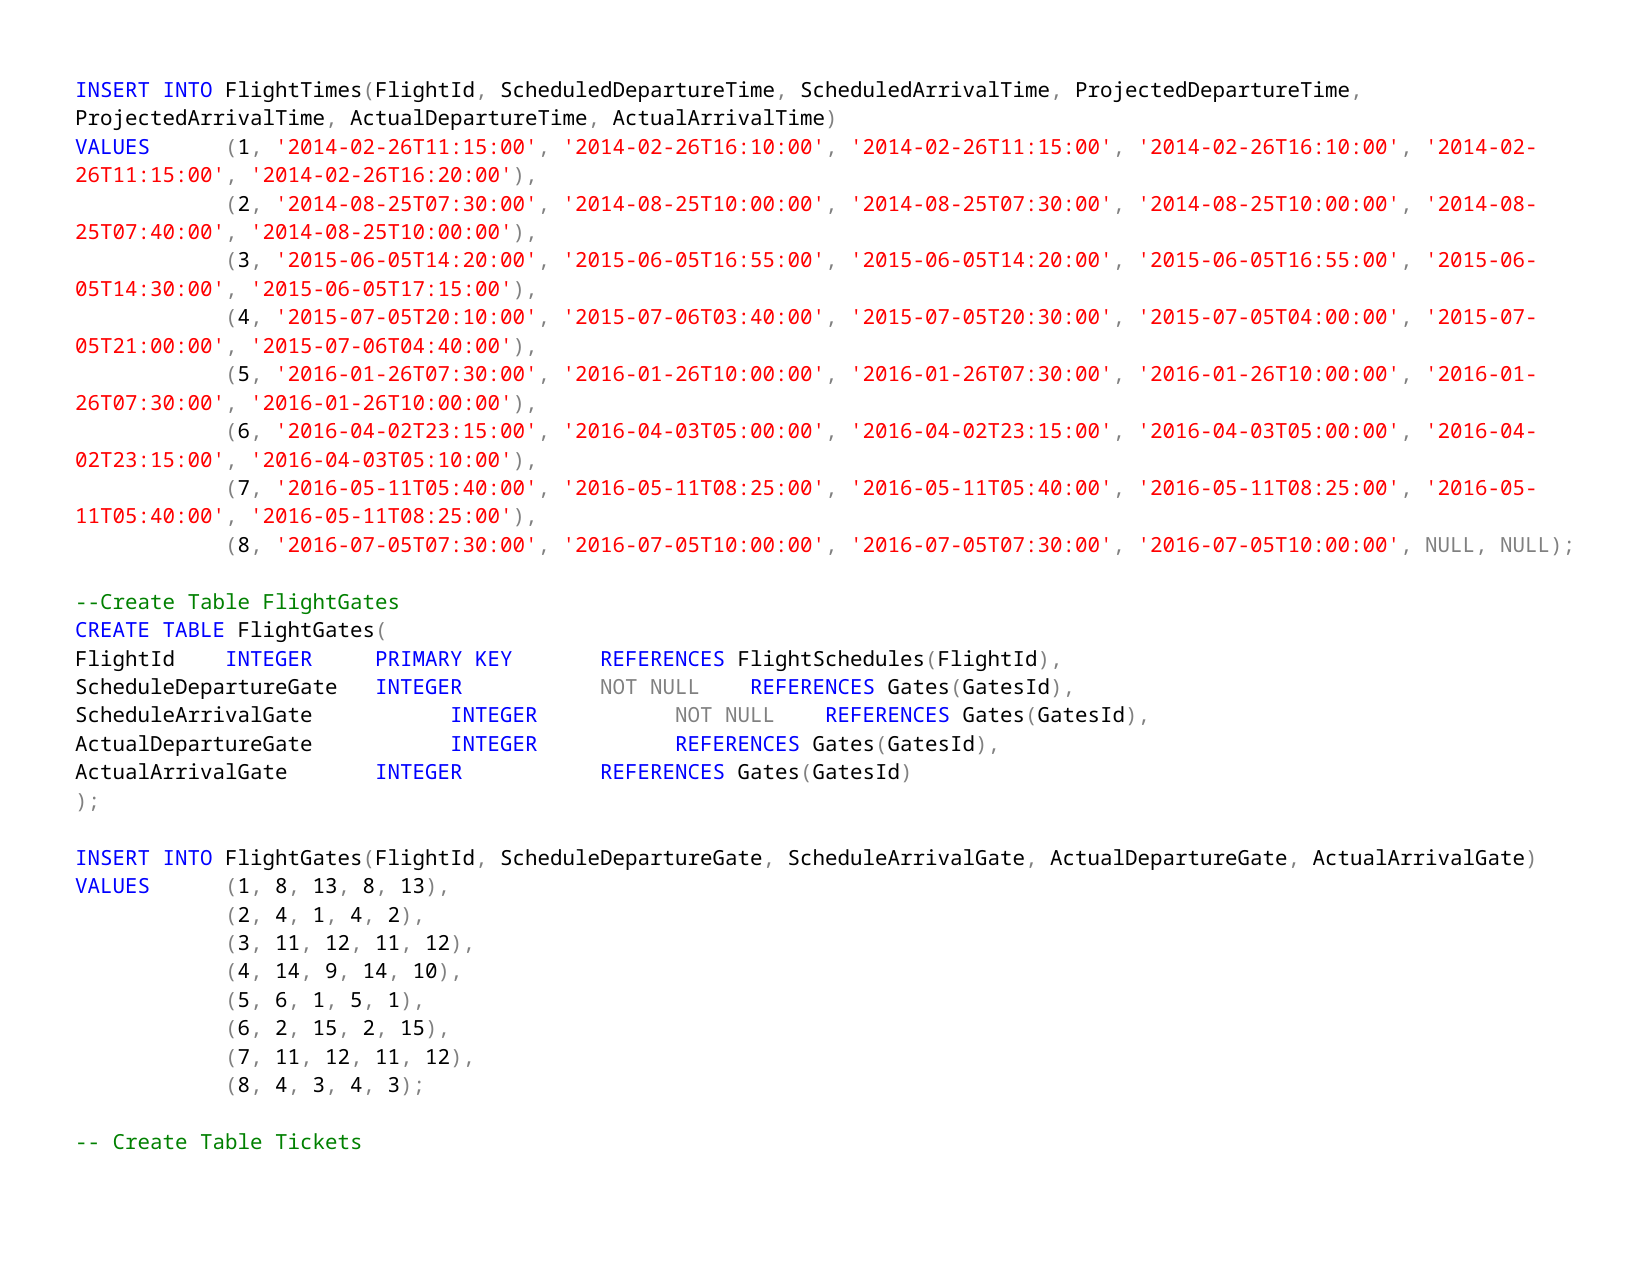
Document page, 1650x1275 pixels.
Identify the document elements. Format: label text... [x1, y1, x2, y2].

text FlightId INTEGER PRIMARY KEY REFERENCES FlightSchedules(FlightId), [75, 644, 1575, 672]
text (6, '2016-04-02T23:15:00', '2016-04-03T05:00:00', '2016-04-02T23:15:00', '2016-04-03T05:00:00', '2016-04-02T23:15:00', '2016-04-03T05:10:00'), [75, 416, 1575, 473]
text (4, '2015-07-05T20:10:00', '2015-07-06T03:40:00', '2015-07-05T20:30:00', '2015-07-05T04:00:00', '2015-07-05T21:00:00', '2015-07-06T04:40:00'), [75, 302, 1575, 359]
text (7, 11, 12, 11, 12), [75, 1042, 1575, 1070]
text (7, '2016-05-11T05:40:00', '2016-05-11T08:25:00', '2016-05-11T05:40:00', '2016-05-11T08:25:00', '2016-05-11T05:40:00', '2016-05-11T08:25:00'), [75, 473, 1575, 530]
text VALUES (1, '2014-02-26T11:15:00', '2014-02-26T16:10:00', '2014-02-26T11:15:00', '2014-02-26T16:10:00', '2014-02-26T11:15:00', '2014-02-26T16:20:00'), [75, 132, 1575, 189]
text (3, '2015-06-05T14:20:00', '2015-06-05T16:55:00', '2015-06-05T14:20:00', '2015-06-05T16:55:00', '2015-06-05T14:30:00', '2015-06-05T17:15:00'), [75, 246, 1575, 302]
text (8, '2016-07-05T07:30:00', '2016-07-05T10:00:00', '2016-07-05T07:30:00', '2016-07-05T10:00:00', NULL, NULL); [75, 530, 1575, 558]
text (8, 4, 3, 4, 3); [75, 1070, 1575, 1099]
text --Create Table FlightGates [75, 587, 1575, 615]
text INSERT INTO FlightGates(FlightId, ScheduleDepartureGate, ScheduleArrivalGate, ActualDepartureGate, ActualArrivalGate) [75, 843, 1575, 871]
text -- Create Table Tickets [75, 1127, 1575, 1156]
text CREATE TABLE FlightGates( [75, 615, 1575, 644]
text ScheduleArrivalGate INTEGER NOT NULL REFERENCES Gates(GatesId), [75, 701, 1575, 729]
text (4, 14, 9, 14, 10), [75, 957, 1575, 985]
text ScheduleDepartureGate INTEGER NOT NULL REFERENCES Gates(GatesId), [75, 672, 1575, 701]
text (2, 4, 1, 4, 2), [75, 900, 1575, 928]
text (5, 6, 1, 5, 1), [75, 985, 1575, 1013]
text INSERT INTO FlightTimes(FlightId, ScheduledDepartureTime, ScheduledArrivalTime, ProjectedDepartureTime, ProjectedArrivalTime, ActualDepartureTime, ActualArrivalTime) [75, 75, 1575, 132]
text ActualDepartureGate INTEGER REFERENCES Gates(GatesId), [75, 729, 1575, 757]
text (2, '2014-08-25T07:30:00', '2014-08-25T10:00:00', '2014-08-25T07:30:00', '2014-08-25T10:00:00', '2014-08-25T07:40:00', '2014-08-25T10:00:00'), [75, 189, 1575, 246]
text VALUES (1, 8, 13, 8, 13), [75, 871, 1575, 900]
text ); [75, 786, 1575, 814]
text ActualArrivalGate INTEGER REFERENCES Gates(GatesId) [75, 757, 1575, 786]
text (3, 11, 12, 11, 12), [75, 928, 1575, 957]
text (5, '2016-01-26T07:30:00', '2016-01-26T10:00:00', '2016-01-26T07:30:00', '2016-01-26T10:00:00', '2016-01-26T07:30:00', '2016-01-26T10:00:00'), [75, 359, 1575, 416]
text (6, 2, 15, 2, 15), [75, 1013, 1575, 1042]
